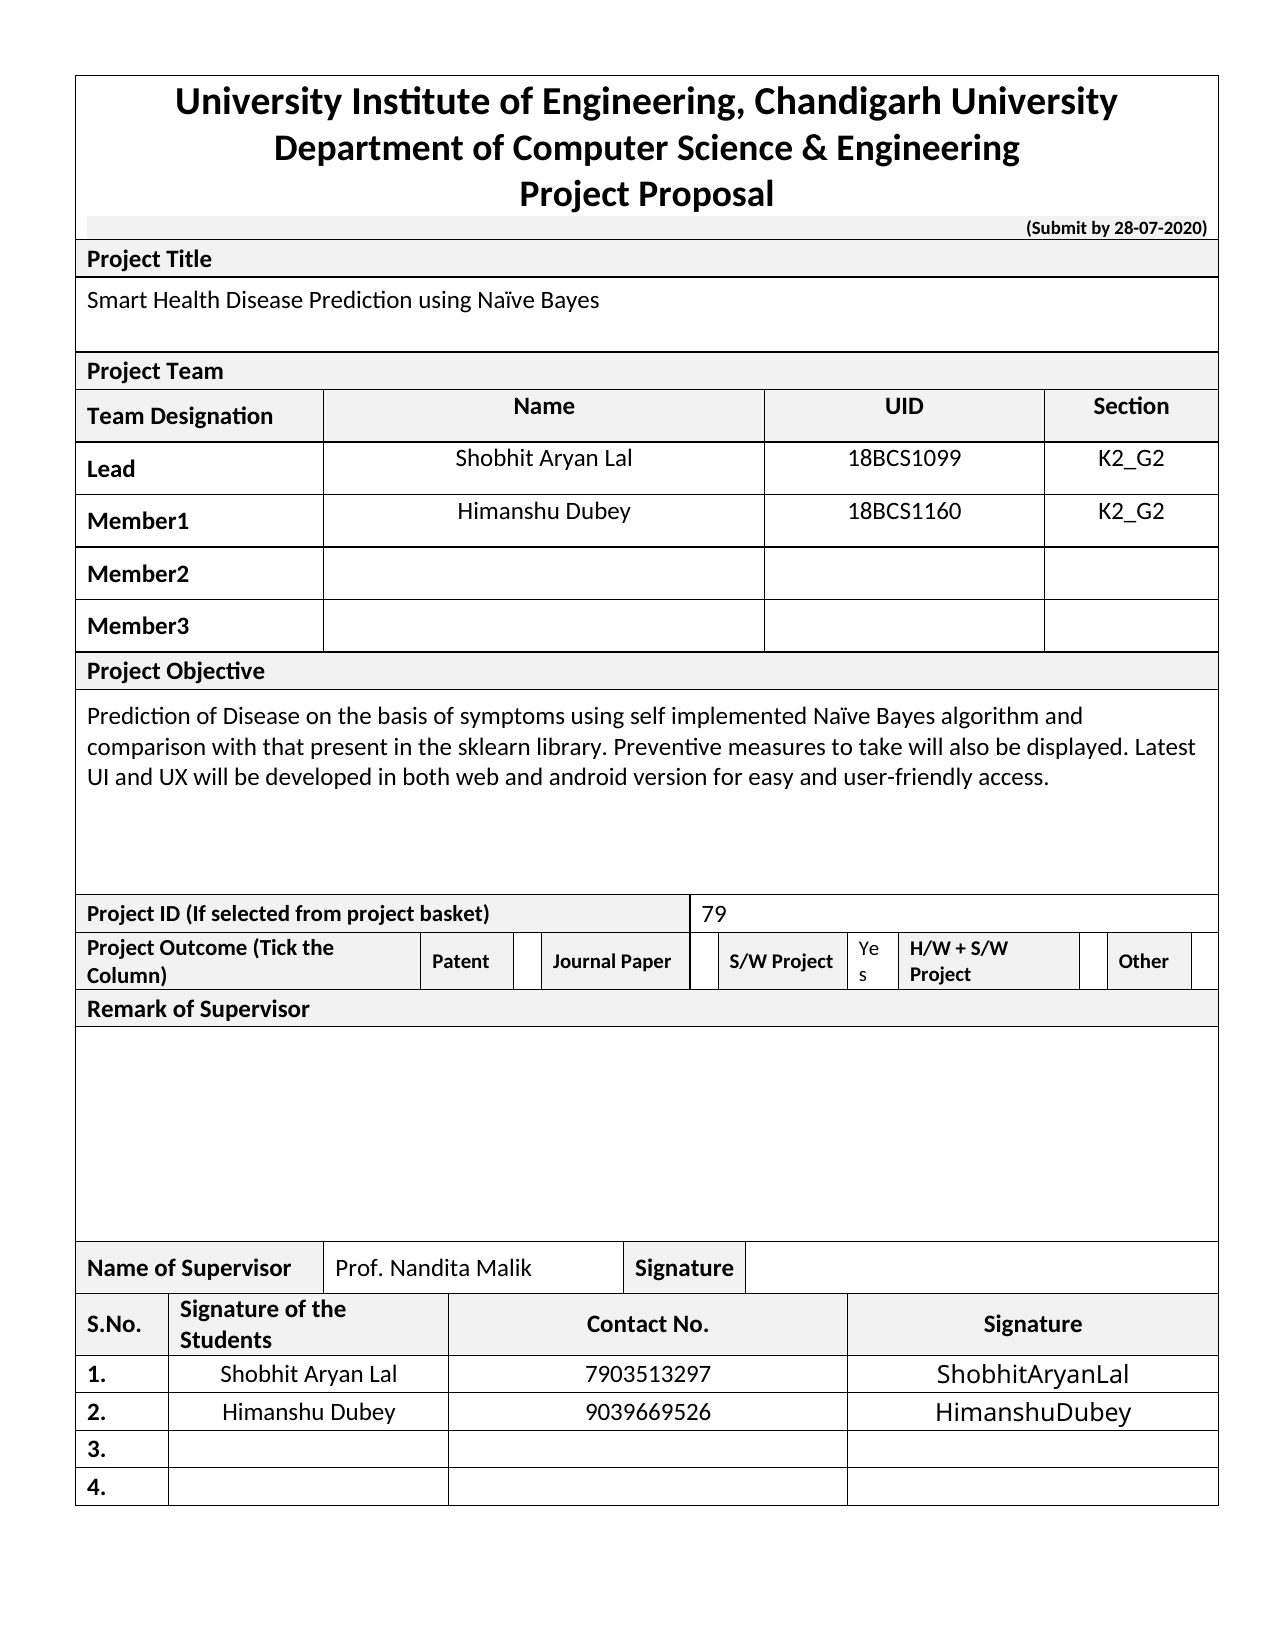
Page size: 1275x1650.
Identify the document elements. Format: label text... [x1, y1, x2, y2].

table_cell Project ID (If selected from project basket) [76, 895, 689, 932]
table_cell 4. [76, 1468, 168, 1504]
table_cell HimanshuDubey [848, 1393, 1218, 1429]
table_cell [169, 1431, 448, 1467]
table_cell Smart Health Disease Prediction using Naïve Bayes [76, 278, 1218, 351]
table_cell [1045, 548, 1218, 599]
table_cell [848, 1431, 1218, 1467]
table_cell 18BCS1099 [765, 443, 1044, 494]
table_cell Patent [421, 933, 513, 989]
table_cell Name [324, 390, 764, 441]
table_cell [691, 933, 718, 989]
table_cell [1045, 600, 1218, 651]
table_cell Name of Supervisor [76, 1242, 323, 1292]
table_cell 1. [76, 1356, 168, 1392]
table_cell Yes [848, 933, 898, 989]
table_cell [848, 1468, 1218, 1504]
table_cell Signature [848, 1294, 1218, 1354]
table_cell Project Team [76, 353, 1218, 389]
table_cell 9039669526 [449, 1393, 847, 1429]
table_cell [514, 933, 541, 989]
table_cell Project Outcome (Tick the Column) [76, 933, 420, 989]
table_cell [746, 1242, 1218, 1292]
table_cell 18BCS1160 [765, 495, 1044, 546]
table_cell 2. [76, 1393, 168, 1429]
table_cell [449, 1468, 847, 1504]
table_cell Member3 [76, 600, 323, 651]
table_cell ShobhitAryanLal [848, 1356, 1218, 1392]
table_cell [324, 548, 764, 599]
table_cell 79 [691, 895, 1218, 932]
table_cell H/W + S/W Project [899, 933, 1079, 989]
table_cell Team Designation [76, 390, 323, 441]
table_cell [169, 1468, 448, 1504]
table_cell Member2 [76, 548, 323, 599]
table_cell Prediction of Disease on the basis of symptoms using self implemented Naïve Bayes algorithm and comparison with that present in the sklearn library. Preventive measures to take will also be displayed. Latest UI and UX will be developed in both web and android version for easy and user-friendly access. [76, 690, 1218, 894]
table_cell [1192, 933, 1218, 989]
table_cell Journal Paper [542, 933, 689, 989]
table_cell Member1 [76, 495, 323, 546]
table_cell 3. [76, 1431, 168, 1467]
table_cell Remark of Supervisor [76, 990, 1218, 1026]
table_cell Signature of the Students [169, 1294, 448, 1354]
table_cell Signature [624, 1242, 745, 1292]
table_cell [324, 600, 764, 651]
table_cell [449, 1431, 847, 1467]
table_cell [765, 548, 1044, 599]
table_cell Himanshu Dubey [324, 495, 764, 546]
table_cell Other [1108, 933, 1191, 989]
table_cell [765, 600, 1044, 651]
table_cell S/W Project [719, 933, 847, 989]
table_cell Project Title [76, 240, 1218, 276]
table_cell K2_G2 [1045, 495, 1218, 546]
table_cell Himanshu Dubey [169, 1393, 448, 1429]
table_header University Institute of Engineering, Chandigarh University Department of Computer Science & Engineering Project Proposal (Submit by 28-07-2020) [76, 76, 1218, 239]
table_cell Section [1045, 390, 1218, 441]
table_cell UID [765, 390, 1044, 441]
table_cell Shobhit Aryan Lal [169, 1356, 448, 1392]
table_cell K2_G2 [1045, 443, 1218, 494]
table_cell Lead [76, 443, 323, 494]
table_cell Contact No. [449, 1294, 847, 1354]
table_cell Prof. Nandita Malik [324, 1242, 623, 1292]
table_cell S.No. [76, 1294, 168, 1354]
table_cell Shobhit Aryan Lal [324, 443, 764, 494]
table_cell [1080, 933, 1107, 989]
table_cell Project Objective [76, 653, 1218, 689]
table_cell 7903513297 [449, 1356, 847, 1392]
table_cell [76, 1027, 1218, 1241]
